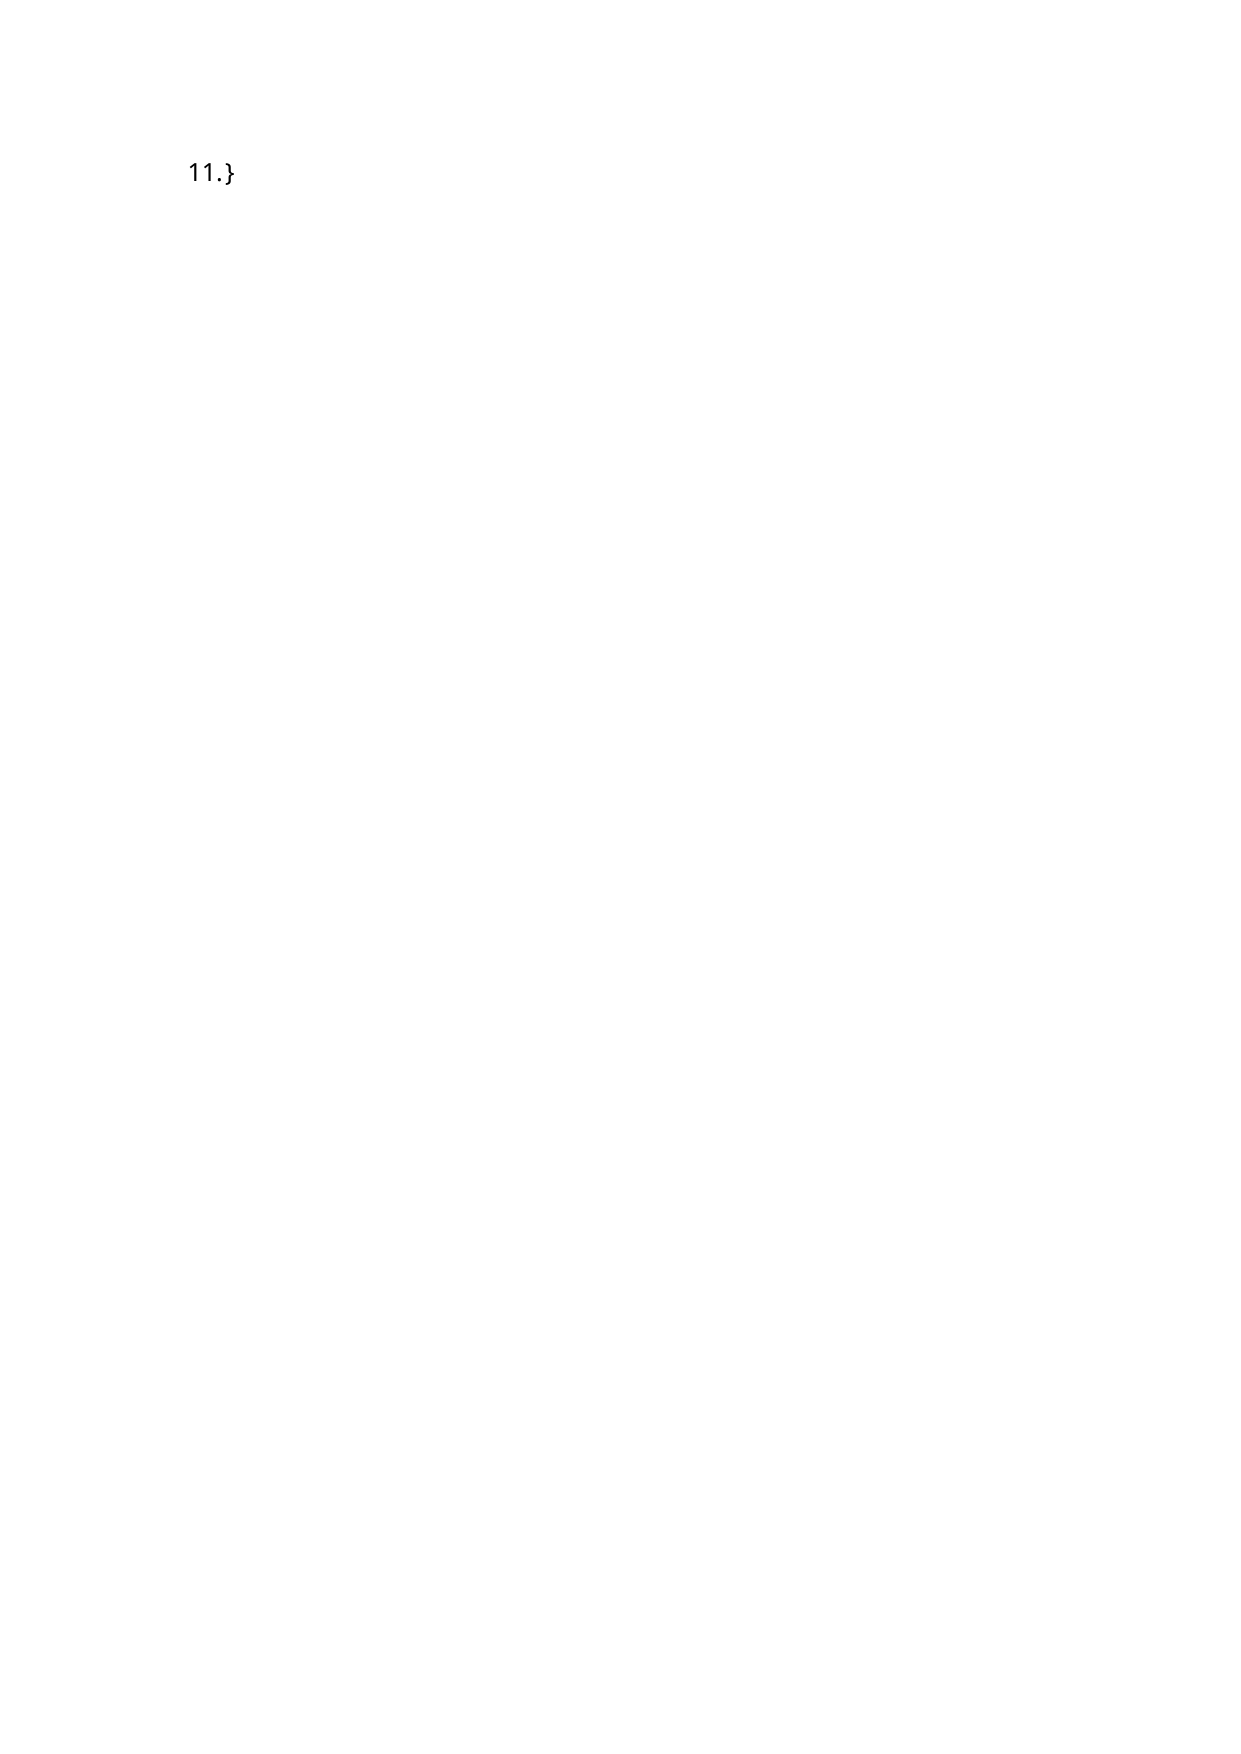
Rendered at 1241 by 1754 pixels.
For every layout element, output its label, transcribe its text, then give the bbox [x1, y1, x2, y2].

list } [187, 150, 1090, 189]
